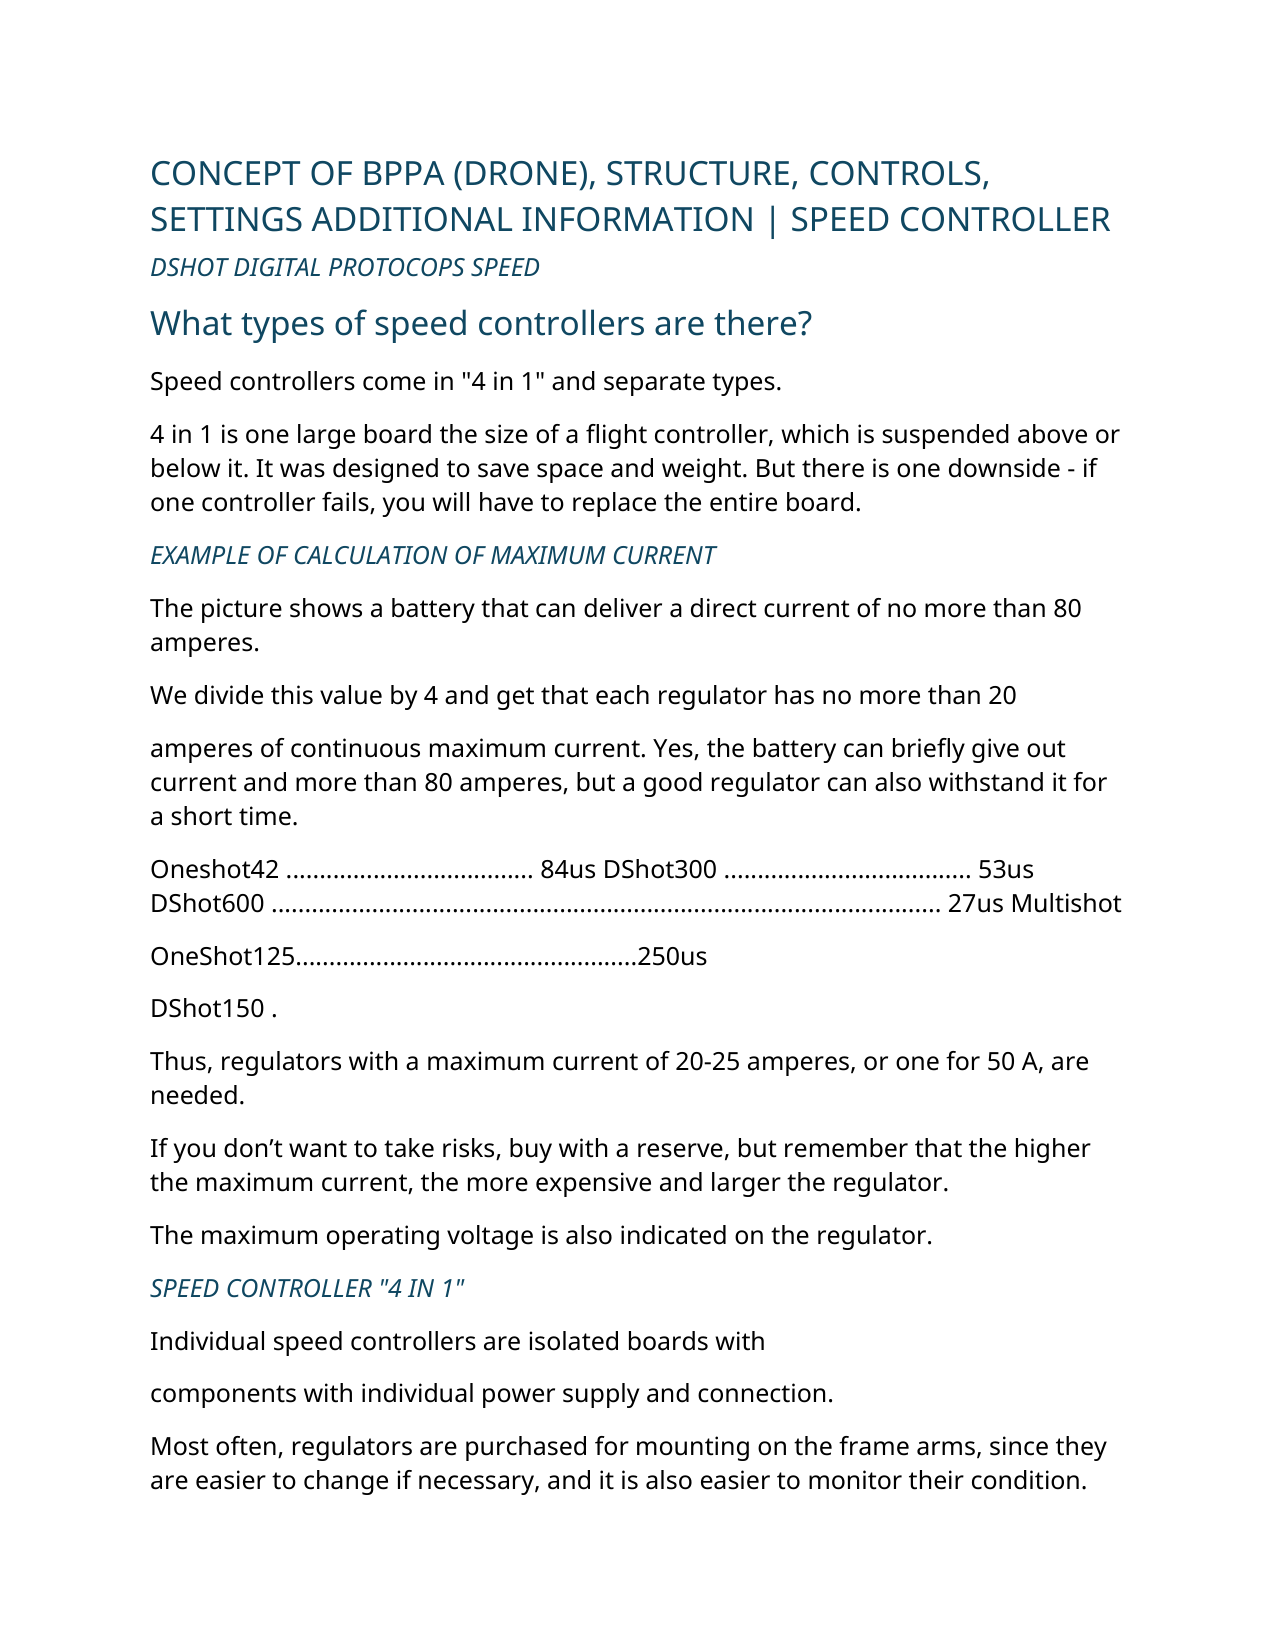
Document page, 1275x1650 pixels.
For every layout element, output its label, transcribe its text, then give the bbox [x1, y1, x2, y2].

text 4 in 1 is one large board the size of a flight controller, which is suspended above or below it. It was designed to save space and weight. But there is one downside - if one controller fails, you will have to replace the entire board. [150, 417, 1125, 519]
text Thus, regulators with a maximum current of 20-25 amperes, or one for 50 A, are needed. [150, 1044, 1125, 1112]
text The maximum operating voltage is also indicated on the regulator. [150, 1217, 1125, 1252]
text DShot150 . [150, 991, 1125, 1025]
text Most often, regulators are purchased for mounting on the frame arms, since they are easier to change if necessary, and it is also easier to monitor their condition. [150, 1429, 1125, 1497]
subtitle DSHOT DIGITAL PROTOCOPS SPEED [150, 249, 1125, 283]
subtitle SPEED CONTROLLER "4 IN 1" [150, 1270, 1125, 1304]
subtitle CONCEPT OF BPPA (DRONE), STRUCTURE, CONTROLS, SETTINGS ADDITIONAL INFORMATION | SPEED CONTROLLER [150, 150, 1125, 241]
text Individual speed controllers are isolated boards with [150, 1323, 1125, 1357]
text Oneshot42 ..................................... 84us DShot300 ..................................... 53us DShot600 .................................................................................................... 27us Multishot [150, 851, 1125, 919]
text The picture shows a battery that can deliver a direct current of no more than 80 amperes. [150, 591, 1125, 659]
text amperes of continuous maximum current. Yes, the battery can briefly give out current and more than 80 amperes, but a good regulator can also withstand it for a short time. [150, 730, 1125, 832]
subtitle What types of speed controllers are there? [150, 300, 1125, 345]
text OneShot125...................................................250us [150, 938, 1125, 972]
text If you don’t want to take risks, buy with a reserve, but remember that the higher the maximum current, the more expensive and larger the regulator. [150, 1131, 1125, 1199]
text components with individual power supply and connection. [150, 1376, 1125, 1410]
text We divide this value by 4 and get that each regulator has no more than 20 [150, 677, 1125, 712]
subtitle EXAMPLE OF CALCULATION OF MAXIMUM CURRENT [150, 538, 1125, 572]
text Speed controllers come in "4 in 1" and separate types. [150, 364, 1125, 398]
